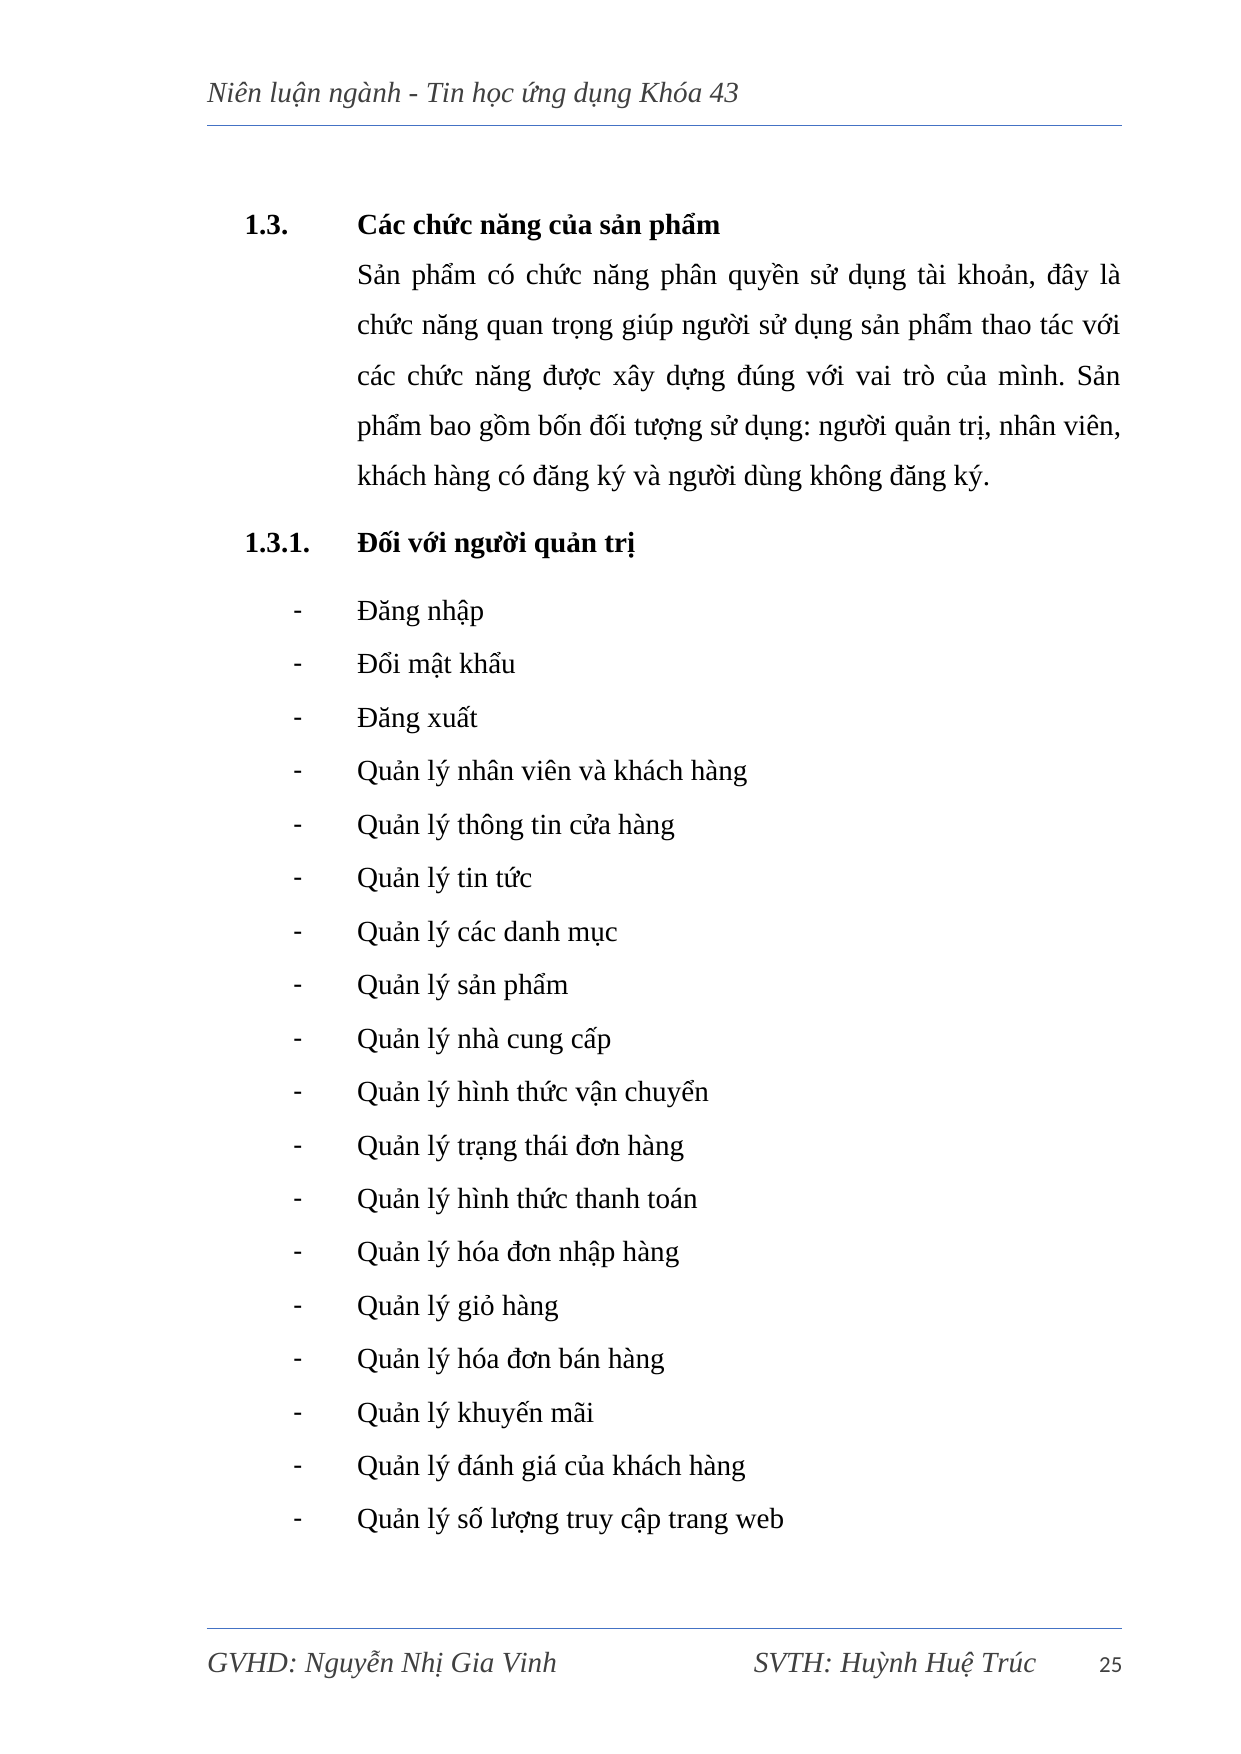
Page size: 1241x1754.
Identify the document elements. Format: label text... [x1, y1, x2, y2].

list Quản lý các danh mục [293, 913, 1122, 948]
list Quản lý nhân viên và khách hàng [293, 752, 1122, 788]
list Quản lý khuyến mãi [293, 1394, 1122, 1429]
list Sản phẩm có chức năng phân quyền sử dụng tài khoản, đây là chức năng quan trọng giúp người sử dụng sản phẩm thao tác với các chức năng được xây dựng đúng với vai trò của mình. Sản phẩm bao gồm bốn đối tượng sử dụng: người quản trị, nhân viên, khách hàng có đăng ký và người dùng không đăng ký. [357, 257, 1122, 492]
list Quản lý nhà cung cấp [293, 1020, 1122, 1055]
list Quản lý hóa đơn bán hàng [293, 1340, 1122, 1376]
list Đối với người quản trị [244, 525, 1122, 559]
list Quản lý số lượng truy cập trang web [293, 1501, 1122, 1536]
list Đăng nhập [293, 592, 1122, 628]
list Đổi mật khẩu [293, 646, 1122, 681]
list Quản lý hóa đơn nhập hàng [293, 1233, 1122, 1269]
list Quản lý thông tin cửa hàng [293, 806, 1122, 842]
list Quản lý giỏ hàng [293, 1287, 1122, 1322]
list Quản lý đánh giá của khách hàng [293, 1447, 1122, 1483]
list Quản lý trạng thái đơn hàng [293, 1127, 1122, 1162]
list Quản lý hình thức thanh toán [293, 1180, 1122, 1216]
list Các chức năng của sản phẩm [244, 207, 1122, 240]
list Quản lý sản phẩm [293, 966, 1122, 1002]
list Quản lý tin tức [293, 859, 1122, 895]
list Đăng xuất [293, 699, 1122, 735]
list Quản lý hình thức vận chuyển [293, 1073, 1122, 1109]
